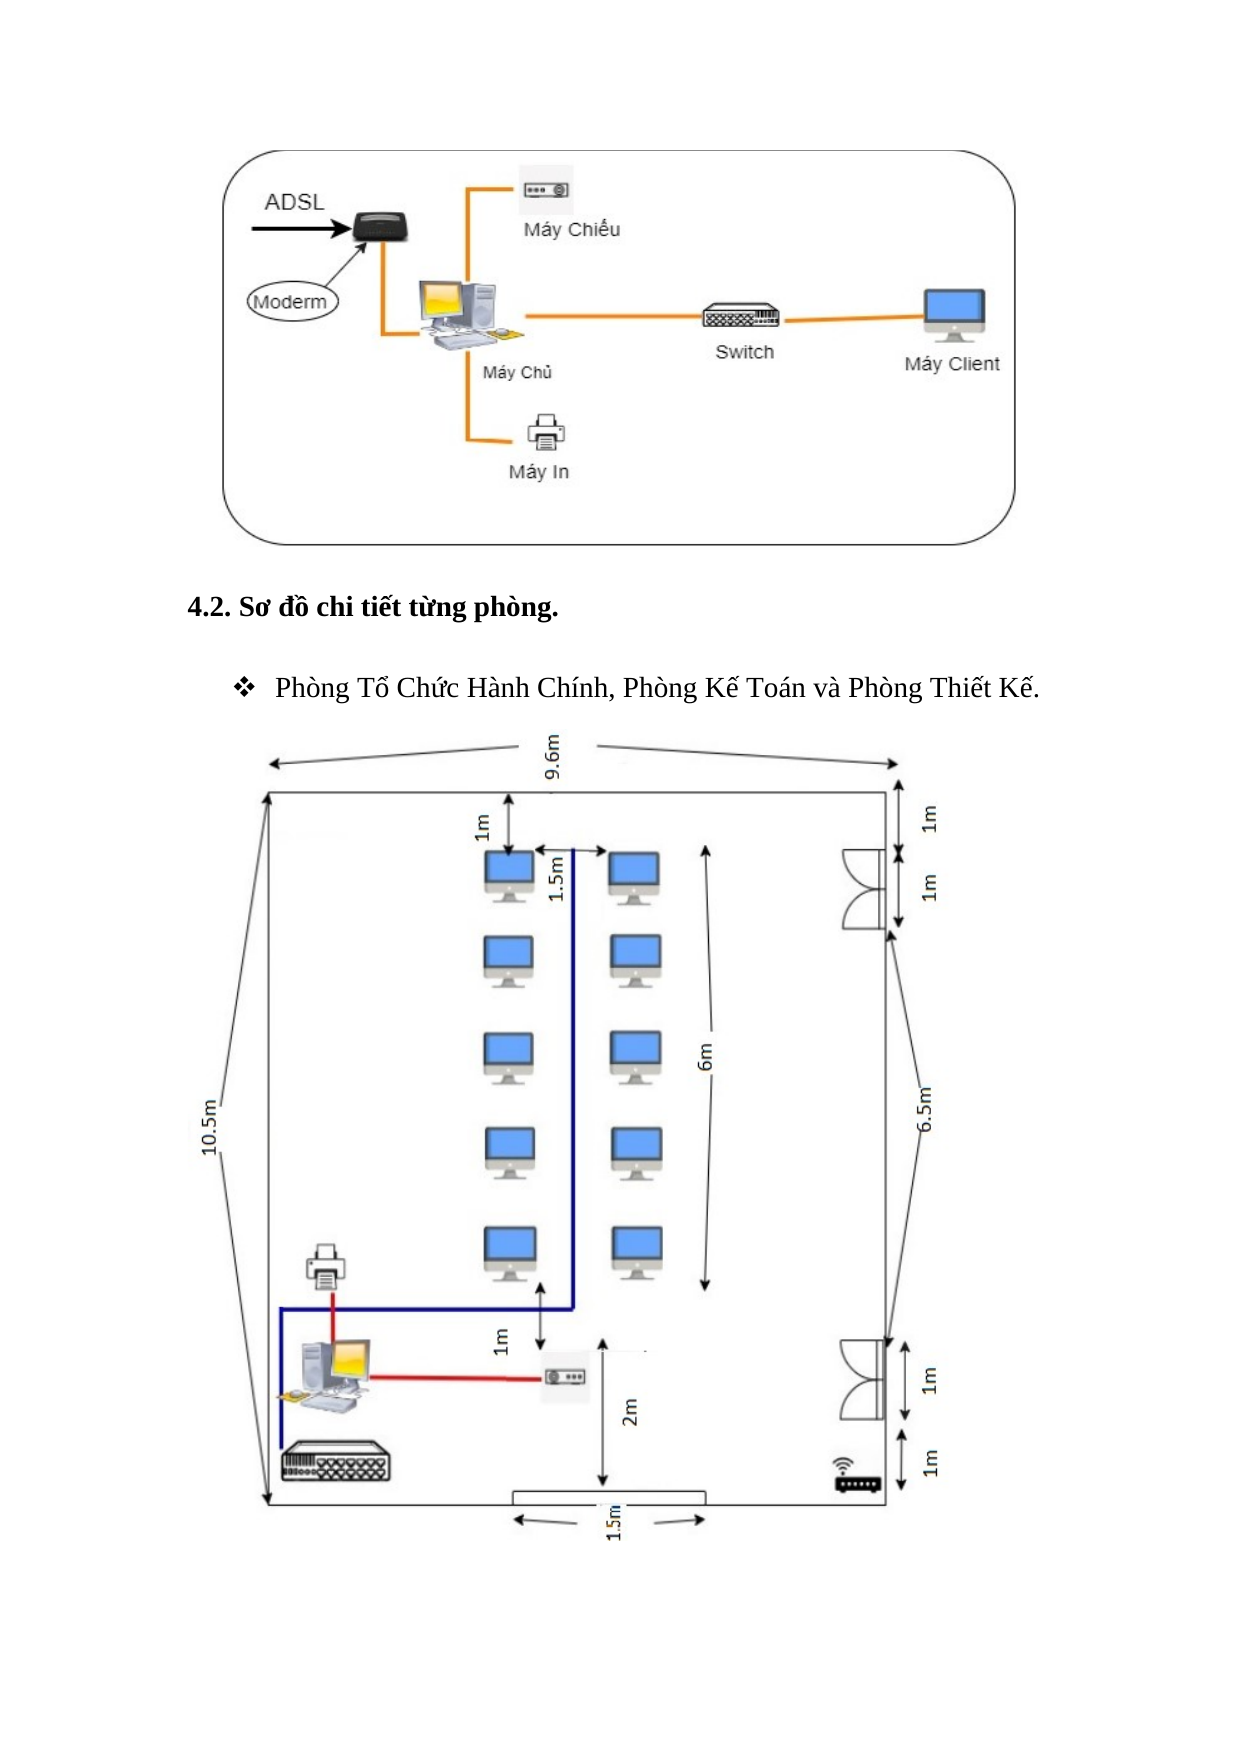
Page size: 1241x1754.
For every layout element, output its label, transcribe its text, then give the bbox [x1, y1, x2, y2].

text 4.2. Sơ đồ chi tiết từng phòng. [187, 589, 1053, 623]
list Phòng Tổ Chức Hành Chính, Phòng Kế Toán và Phòng Thiết Kế. [231, 670, 1053, 703]
picture [187, 729, 961, 1541]
picture [218, 150, 1023, 547]
